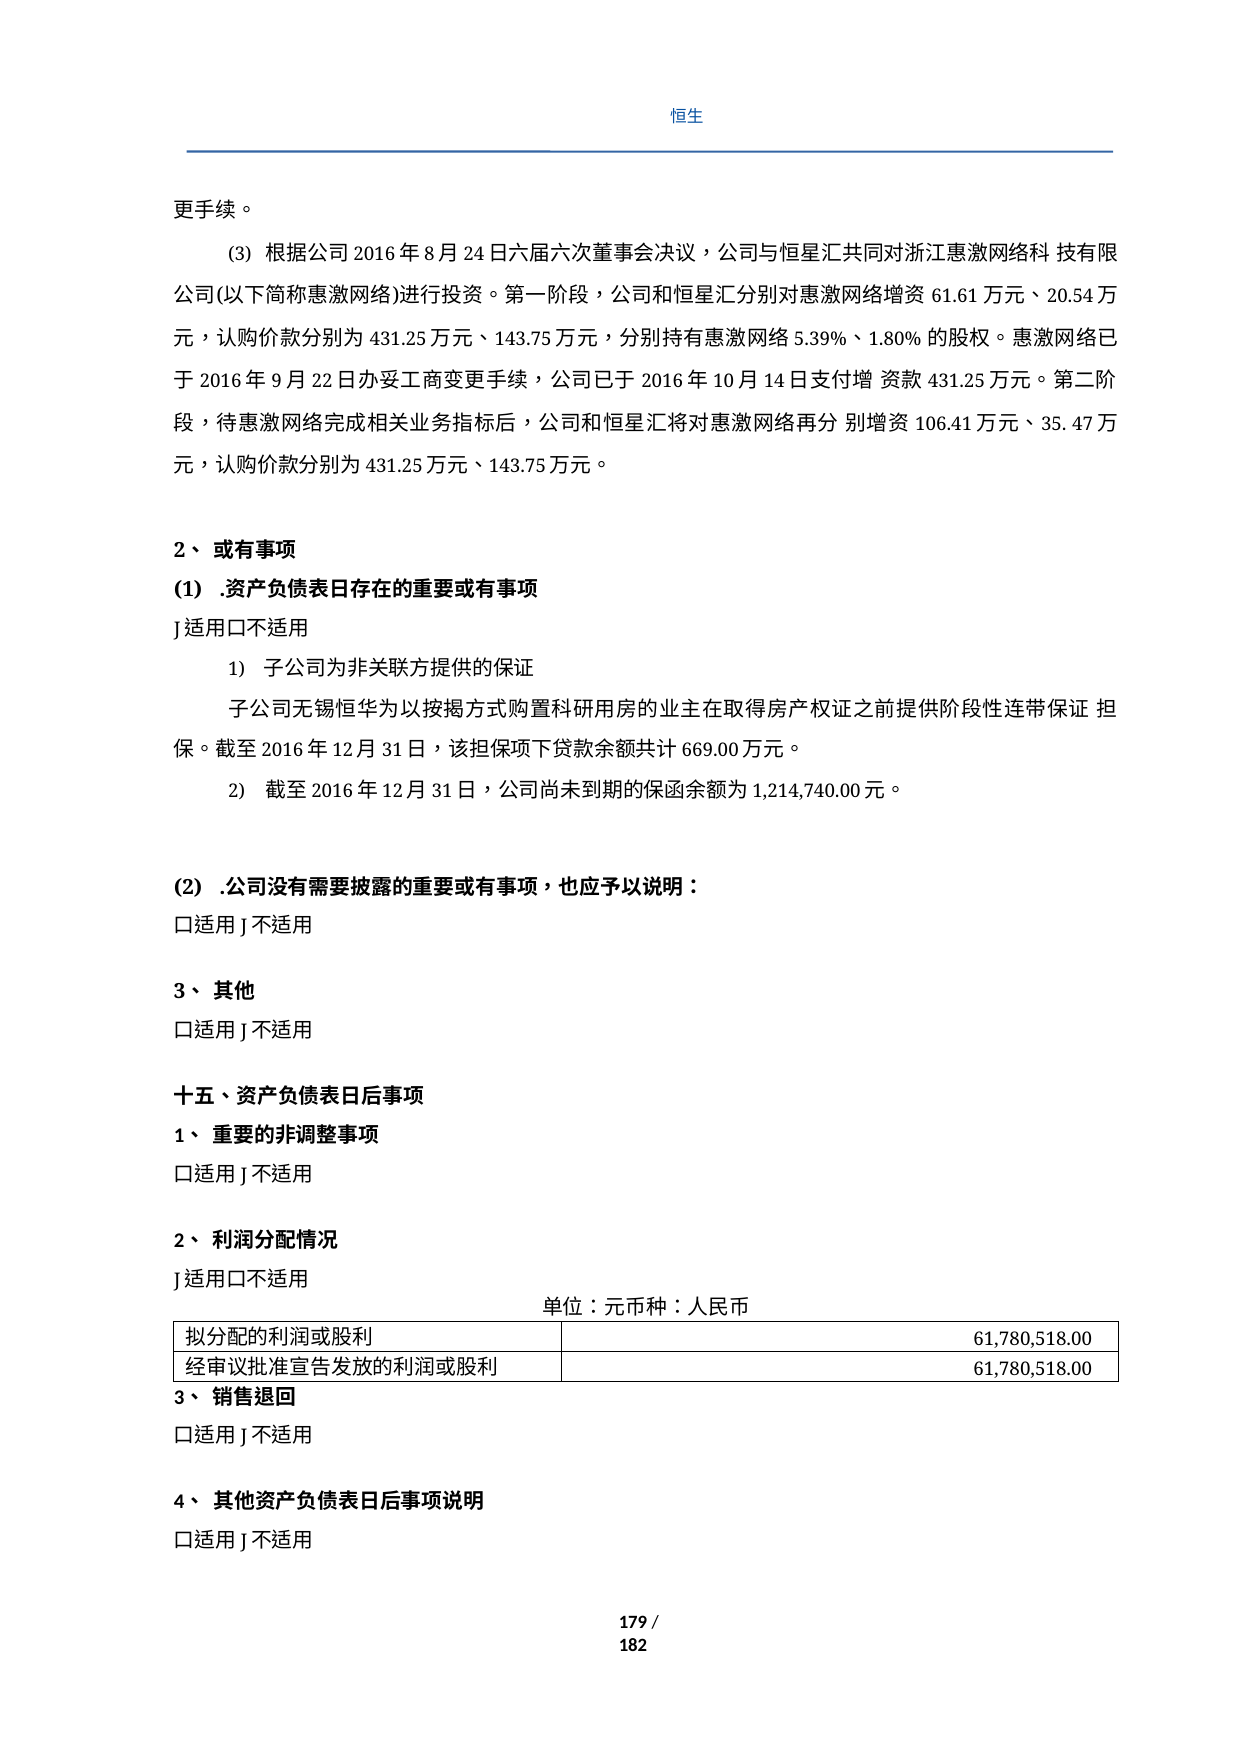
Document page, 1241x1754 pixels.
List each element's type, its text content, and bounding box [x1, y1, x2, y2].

text 口适用J不适用 [174, 1159, 1118, 1187]
text 口适用J不适用 [174, 1015, 1118, 1044]
text J适用口不适用 [174, 602, 1118, 643]
text 3、 其他 [174, 977, 1118, 1005]
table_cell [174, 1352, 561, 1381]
list 子公司为非关联方提供的保证 [174, 643, 1118, 683]
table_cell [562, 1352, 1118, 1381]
list .资产负债表日存在的重要或有事项 [174, 574, 1118, 602]
text 口适用J不适用 [174, 1525, 1118, 1554]
text 子公司无锡恒华为以按揭方式购置科研用房的业主在取得房产权证之前提供阶段性连带保证 担保。截至2016年12月31日，该担保项下贷款余额共计669.00万元。 [174, 683, 1118, 764]
text 2、 利润分配情况 [174, 1225, 1118, 1253]
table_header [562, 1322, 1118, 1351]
list .公司没有需要披露的重要或有事项，也应予以说明： [174, 872, 1118, 900]
text 十五、资产负债表日后事项 [174, 1081, 1118, 1110]
text 单位：元币种：人民币 [174, 1292, 1118, 1321]
list 截至2016年12月31日，公司尚未到期的保函余额为1,214,740.00元。 [174, 764, 1118, 805]
text J适用口不适用 [174, 1264, 1118, 1292]
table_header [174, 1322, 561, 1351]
text 口适用J不适用 [174, 1421, 1118, 1449]
text 2、 或有事项 [174, 535, 1118, 564]
list 根据公司2016年8月24日六届六次董事会决议，公司与恒星汇共同对浙江惠激网络科 技有限公司(以下简称惠激网络)进行投资。第一阶段，公司和恒星汇分别对惠激网络增资61.61 万元、20.54万元，认购价款分别为431.25万元、143.75万元，分别持有惠激网络5.39%、1.80% 的股权。惠激网络已于2016年9月22日办妥工商变更手续，公司已于2016年10月14日支付增 资款431.25万元。第二阶段，待惠激网络完成相关业务指标后，公司和恒星汇将对惠激网络再分 别增资106.41万元、35. 47万元，认购价款分别为431.25万元、143.75万元。 [174, 226, 1118, 481]
text 4、 其他资产负债表日后事项说明 [174, 1487, 1118, 1515]
text 1、 重要的非调整事项 [174, 1120, 1118, 1149]
text 口适用J不适用 [174, 911, 1118, 939]
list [174, 183, 1118, 226]
text 3、 销售退回 [174, 1382, 1118, 1410]
